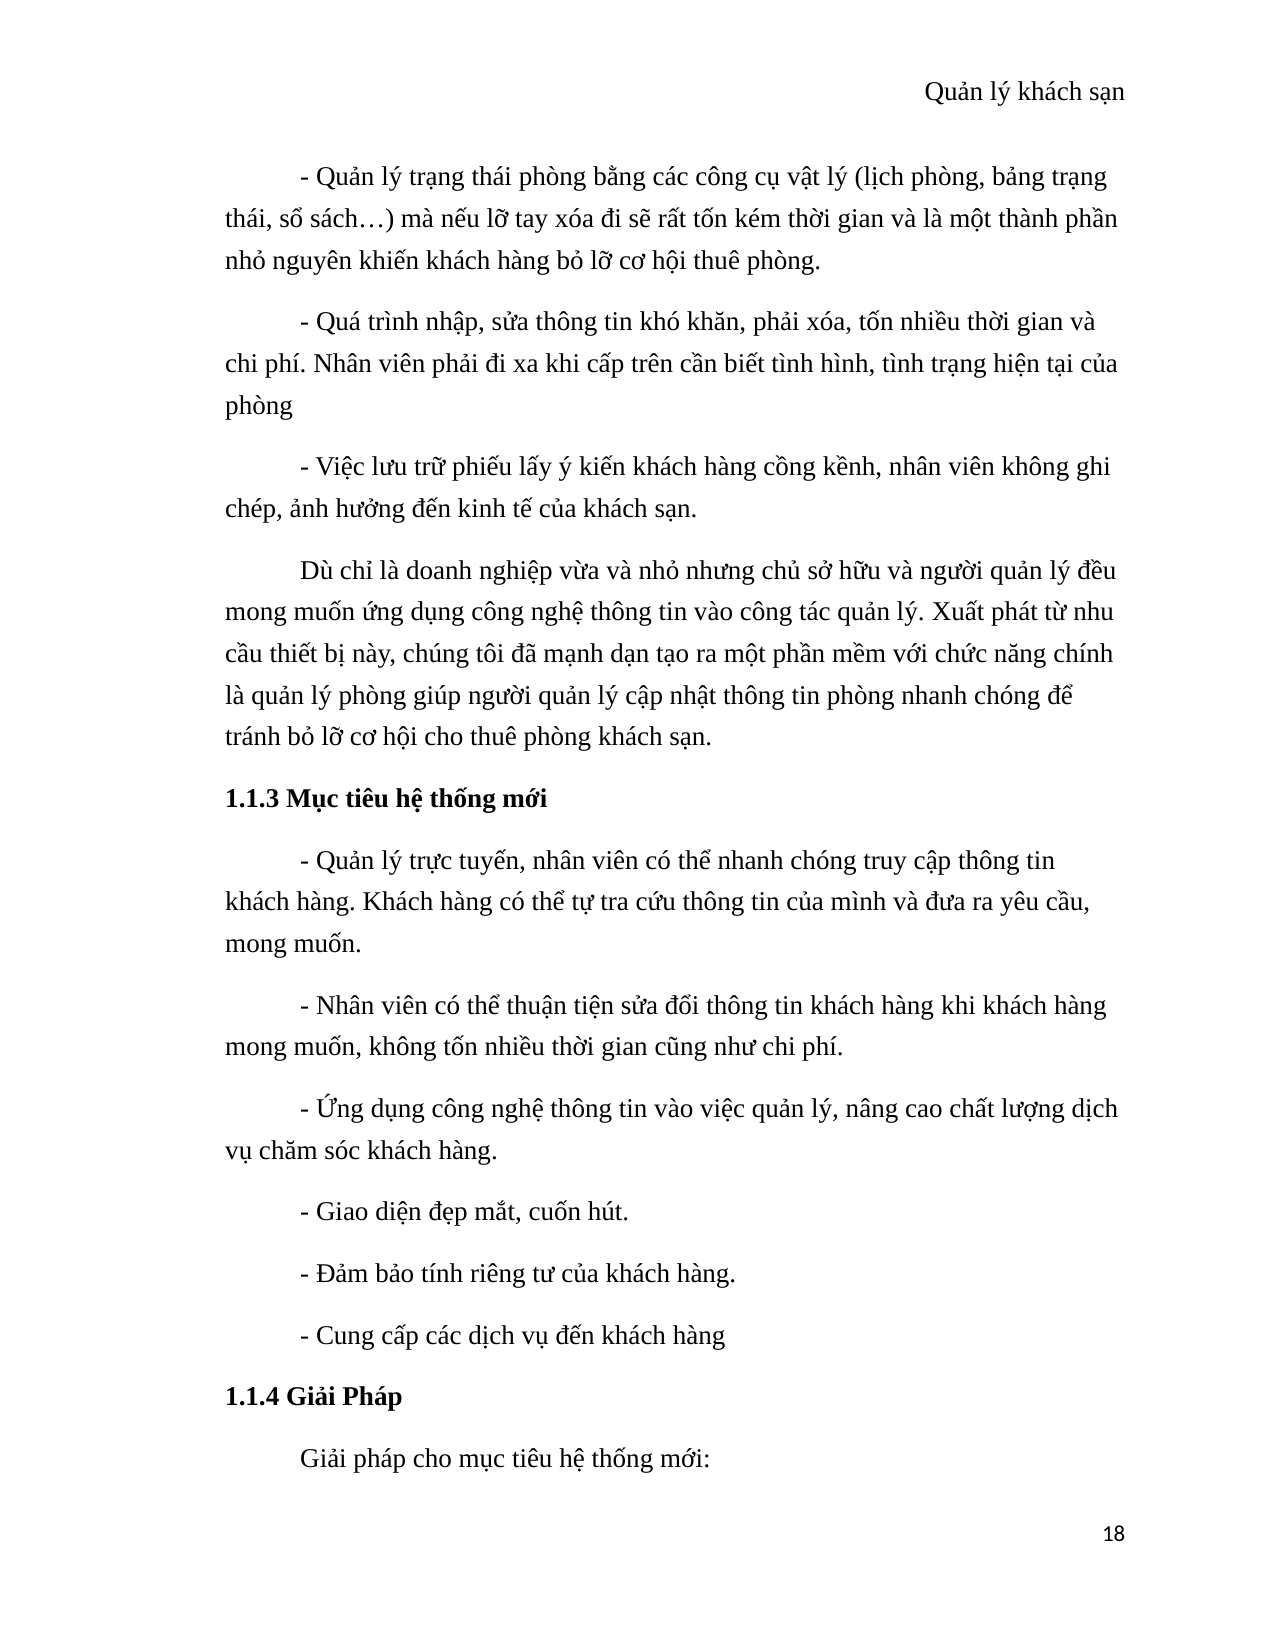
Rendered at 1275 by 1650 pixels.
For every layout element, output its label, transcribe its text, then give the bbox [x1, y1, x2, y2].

text Giải pháp cho mục tiêu hệ thống mới: [150, 1432, 1125, 1473]
text - Quá trình nhập, sửa thông tin khó khăn, phải xóa, tốn nhiều thời gian và chi phí. Nhân viên phải đi xa khi cấp trên cần biết tình hình, tình trạng hiện tại của phòng [225, 295, 1125, 420]
text - Quản lý trạng thái phòng bằng các công cụ vật lý (lịch phòng, bảng trạng thái, sổ sách…) mà nếu lỡ tay xóa đi sẽ rất tốn kém thời gian và là một thành phần nhỏ nguyên khiến khách hàng bỏ lỡ cơ hội thuê phòng. [225, 150, 1125, 275]
text - Đảm bảo tính riêng tư của khách hàng. [225, 1247, 1125, 1288]
text 1.1.3 Mục tiêu hệ thống mới [150, 772, 1125, 813]
text Dù chỉ là doanh nghiệp vừa và nhỏ nhưng chủ sở hữu và người quản lý đều mong muốn ứng dụng công nghệ thông tin vào công tác quản lý. Xuất phát từ nhu cầu thiết bị này, chúng tôi đã mạnh dạn tạo ra một phần mềm với chức năng chính là quản lý phòng giúp người quản lý cập nhật thông tin phòng nhanh chóng để tránh bỏ lỡ cơ hội cho thuê phòng khách sạn. [225, 543, 1125, 752]
text - Ứng dụng công nghệ thông tin vào việc quản lý, nâng cao chất lượng dịch vụ chăm sóc khách hàng. [225, 1082, 1125, 1165]
text - Quản lý trực tuyến, nhân viên có thể nhanh chóng truy cập thông tin khách hàng. Khách hàng có thể tự tra cứu thông tin của mình và đưa ra yêu cầu, mong muốn. [225, 833, 1125, 958]
text - Cung cấp các dịch vụ đến khách hàng [225, 1308, 1125, 1350]
text - Nhân viên có thể thuận tiện sửa đổi thông tin khách hàng khi khách hàng mong muốn, không tốn nhiều thời gian cũng như chi phí. [225, 978, 1125, 1062]
text - Việc lưu trữ phiếu lấy ý kiến ​​​​khách hàng cồng kềnh, nhân viên không ghi chép, ảnh hưởng đến kinh tế của khách sạn. [225, 440, 1125, 523]
text - Giao diện đẹp mắt, cuốn hút. [150, 1185, 1125, 1227]
subtitle 1.1.4 Giải Pháp [150, 1370, 1125, 1412]
